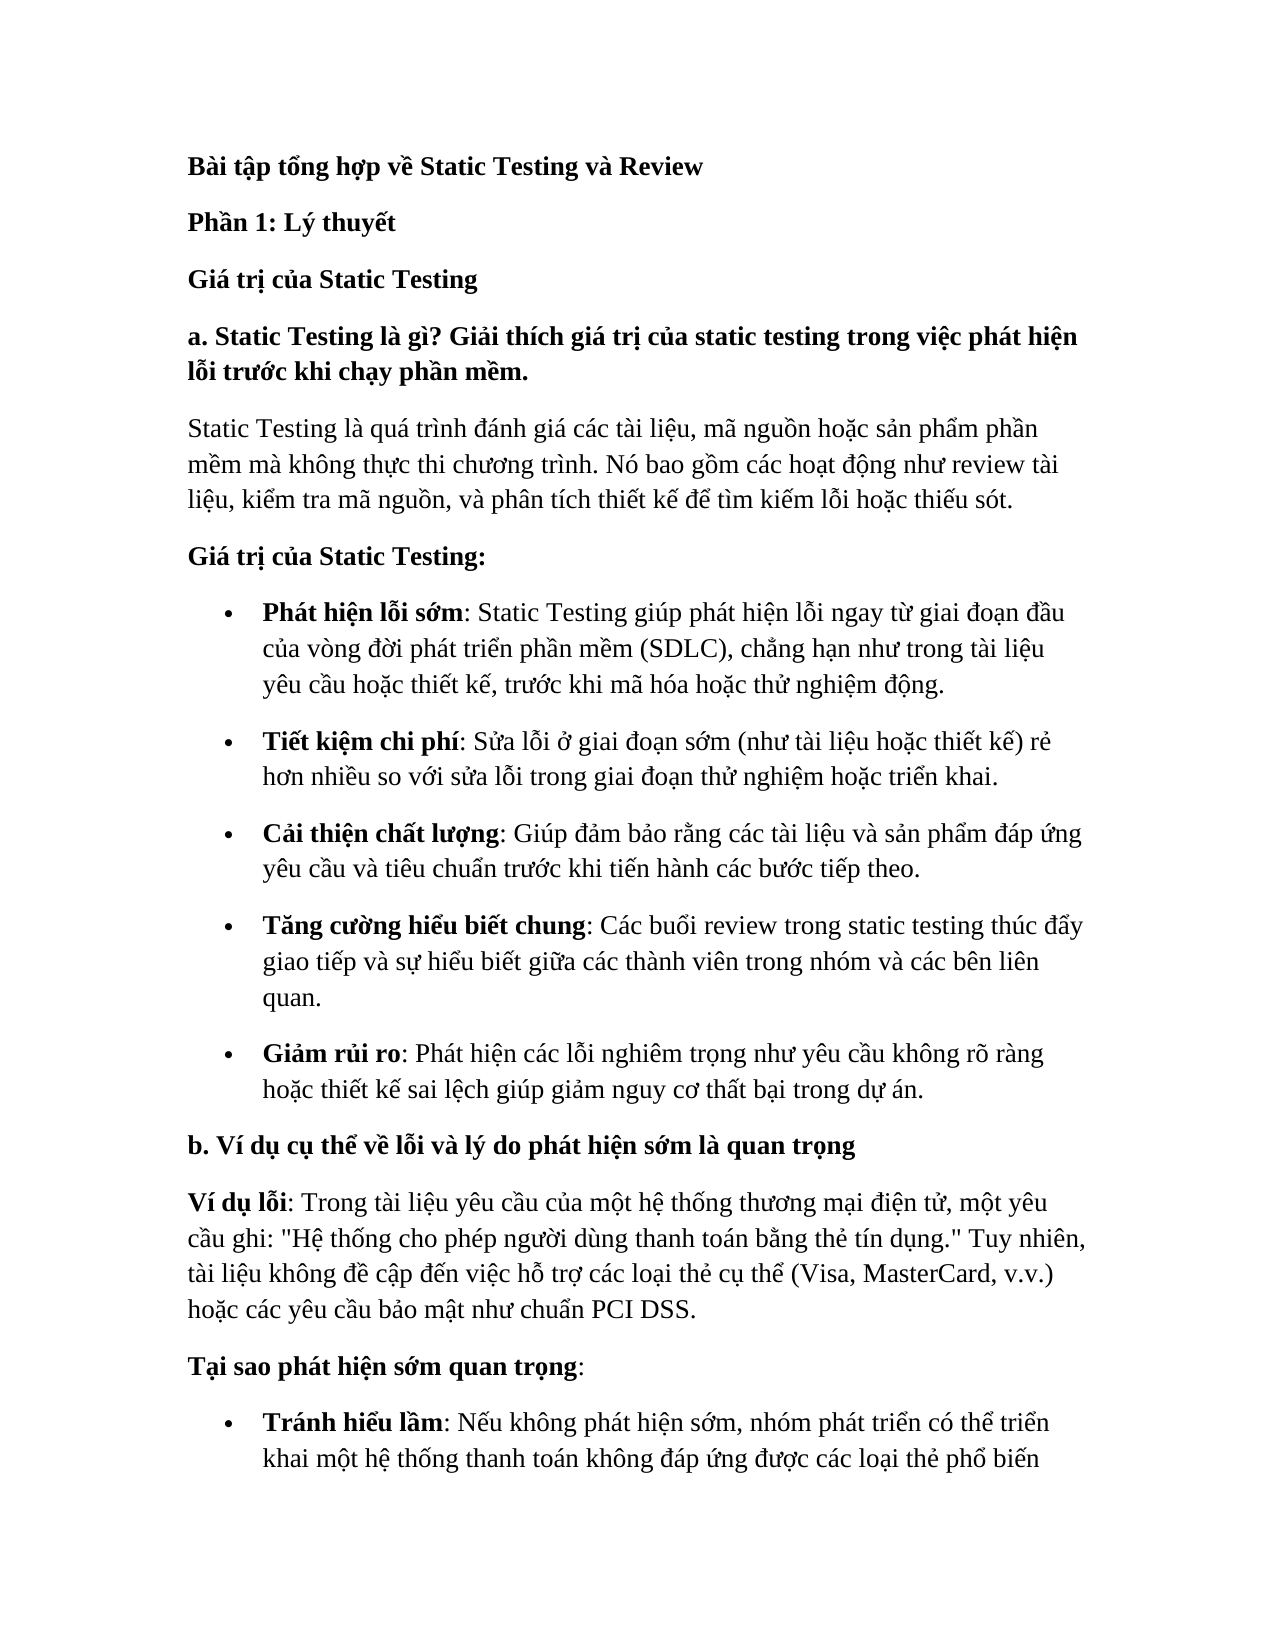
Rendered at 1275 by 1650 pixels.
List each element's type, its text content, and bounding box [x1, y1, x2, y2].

list Tăng cường hiểu biết chung: Các buổi review trong static testing thúc đẩy giao tiếp và sự hiểu biết giữa các thành viên trong nhóm và các bên liên quan. [225, 909, 1087, 1012]
list Tiết kiệm chi phí: Sửa lỗi ở giai đoạn sớm (như tài liệu hoặc thiết kế) rẻ hơn nhiều so với sửa lỗi trong giai đoạn thử nghiệm hoặc triển khai. [225, 724, 1087, 791]
text Ví dụ lỗi: Trong tài liệu yêu cầu của một hệ thống thương mại điện tử, một yêu cầu ghi: "Hệ thống cho phép người dùng thanh toán bằng thẻ tín dụng." Tuy nhiên, tài liệu không đề cập đến việc hỗ trợ các loại thẻ cụ thể (Visa, MasterCard, v.v.) hoặc các yêu cầu bảo mật như chuẩn PCI DSS. [187, 1186, 1087, 1324]
list Cải thiện chất lượng: Giúp đảm bảo rằng các tài liệu và sản phẩm đáp ứng yêu cầu và tiêu chuẩn trước khi tiến hành các bước tiếp theo. [225, 817, 1087, 884]
text Tại sao phát hiện sớm quan trọng: [187, 1350, 1087, 1381]
text Giá trị của Static Testing [187, 263, 1087, 294]
text Bài tập tổng hợp về Static Testing và Review [187, 150, 1087, 181]
text Giá trị của Static Testing: [187, 540, 1087, 571]
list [225, 1406, 1087, 1473]
list Giảm rủi ro: Phát hiện các lỗi nghiêm trọng như yêu cầu không rõ ràng hoặc thiết kế sai lệch giúp giảm nguy cơ thất bại trong dự án. [225, 1037, 1087, 1104]
text a. Static Testing là gì? Giải thích giá trị của static testing trong việc phát hiện lỗi trước khi chạy phần mềm. [187, 320, 1087, 387]
text Phần 1: Lý thuyết [187, 207, 1087, 238]
list Phát hiện lỗi sớm: Static Testing giúp phát hiện lỗi ngay từ giai đoạn đầu của vòng đời phát triển phần mềm (SDLC), chẳng hạn như trong tài liệu yêu cầu hoặc thiết kế, trước khi mã hóa hoặc thử nghiệm động. [225, 597, 1087, 699]
text b. Ví dụ cụ thể về lỗi và lý do phát hiện sớm là quan trọng [187, 1129, 1087, 1161]
text Static Testing là quá trình đánh giá các tài liệu, mã nguồn hoặc sản phẩm phần mềm mà không thực thi chương trình. Nó bao gồm các hoạt động như review tài liệu, kiểm tra mã nguồn, và phân tích thiết kế để tìm kiếm lỗi hoặc thiếu sót. [187, 412, 1087, 514]
